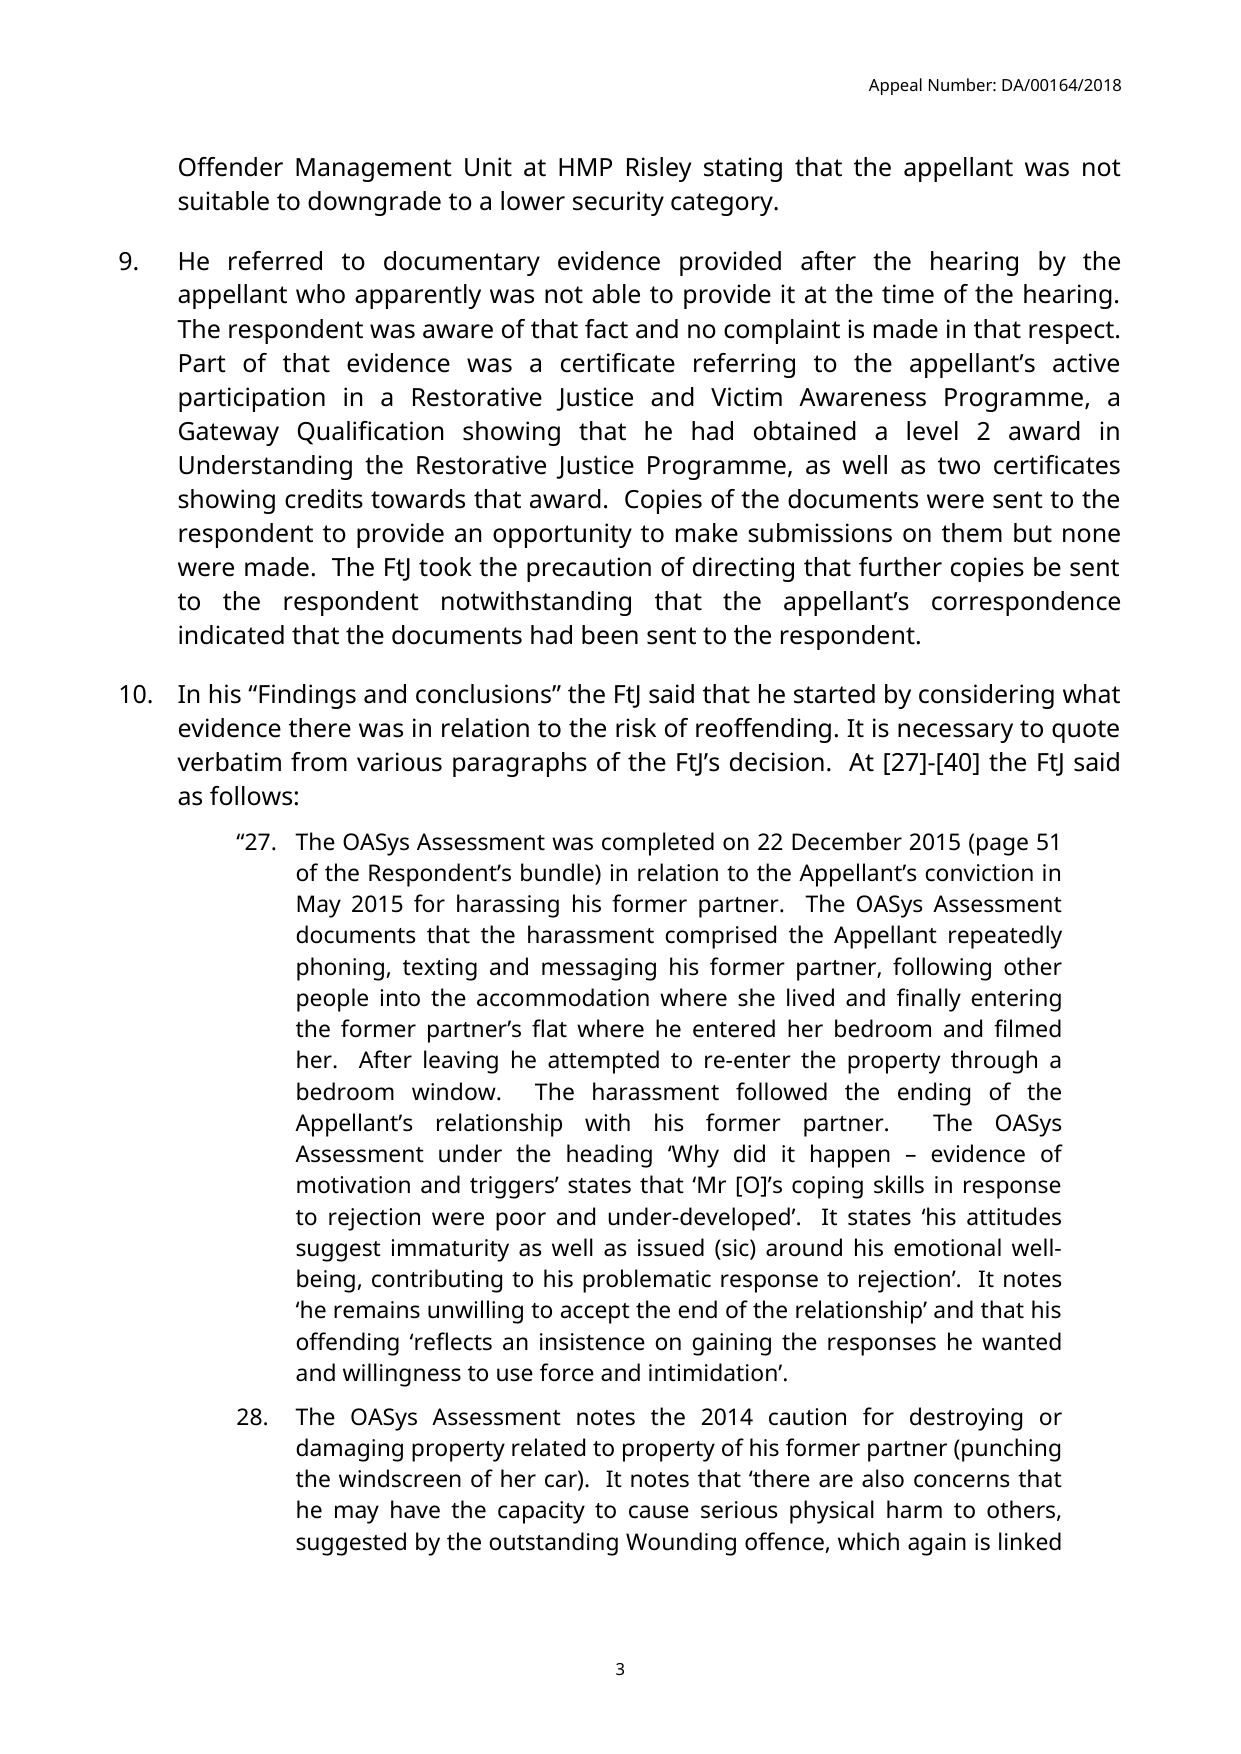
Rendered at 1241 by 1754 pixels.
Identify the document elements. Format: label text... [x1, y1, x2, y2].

list In his “Findings and conclusions” the FtJ said that he started by considering what evidence there was in relation to the risk of reoffending. It is necessary to quote verbatim from various paragraphs of the FtJ’s decision. At [27]-[40] the FtJ said as follows: [118, 677, 1122, 813]
text “27. The OASys Assessment was completed on 22 December 2015 (page 51 of the Respondent’s bundle) in relation to the Appellant’s conviction in May 2015 for harassing his former partner. The OASys Assessment documents that the harassment comprised the Appellant repeatedly phoning, texting and messaging his former partner, following other people into the accommodation where she lived and finally entering the former partner’s flat where he entered her bedroom and filmed her. After leaving he attempted to re-enter the property through a bedroom window. The harassment followed the ending of the Appellant’s relationship with his former partner. The OASys Assessment under the heading ‘Why did it happen – evidence of motivation and triggers’ states that ‘Mr [O]’s coping skills in response to rejection were poor and under-developed’. It states ‘his attitudes suggest immaturity as well as issued (sic) around his emotional well-being, contributing to his problematic response to rejection’. It notes ‘he remains unwilling to accept the end of the relationship’ and that his offending ‘reflects an insistence on gaining the responses he wanted and willingness to use force and intimidation’. [236, 826, 1063, 1388]
list He referred to documentary evidence provided after the hearing by the appellant who apparently was not able to provide it at the time of the hearing. The respondent was aware of that fact and no complaint is made in that respect. Part of that evidence was a certificate referring to the appellant’s active participation in a Restorative Justice and Victim Awareness Programme, a Gateway Qualification showing that he had obtained a level 2 award in Understanding the Restorative Justice Programme, as well as two certificates showing credits towards that award. Copies of the documents were sent to the respondent to provide an opportunity to make submissions on them but none were made. The FtJ took the precaution of directing that further copies be sent to the respondent notwithstanding that the appellant’s correspondence indicated that the documents had been sent to the respondent. [118, 243, 1122, 652]
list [118, 150, 1122, 218]
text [236, 1401, 1063, 1557]
